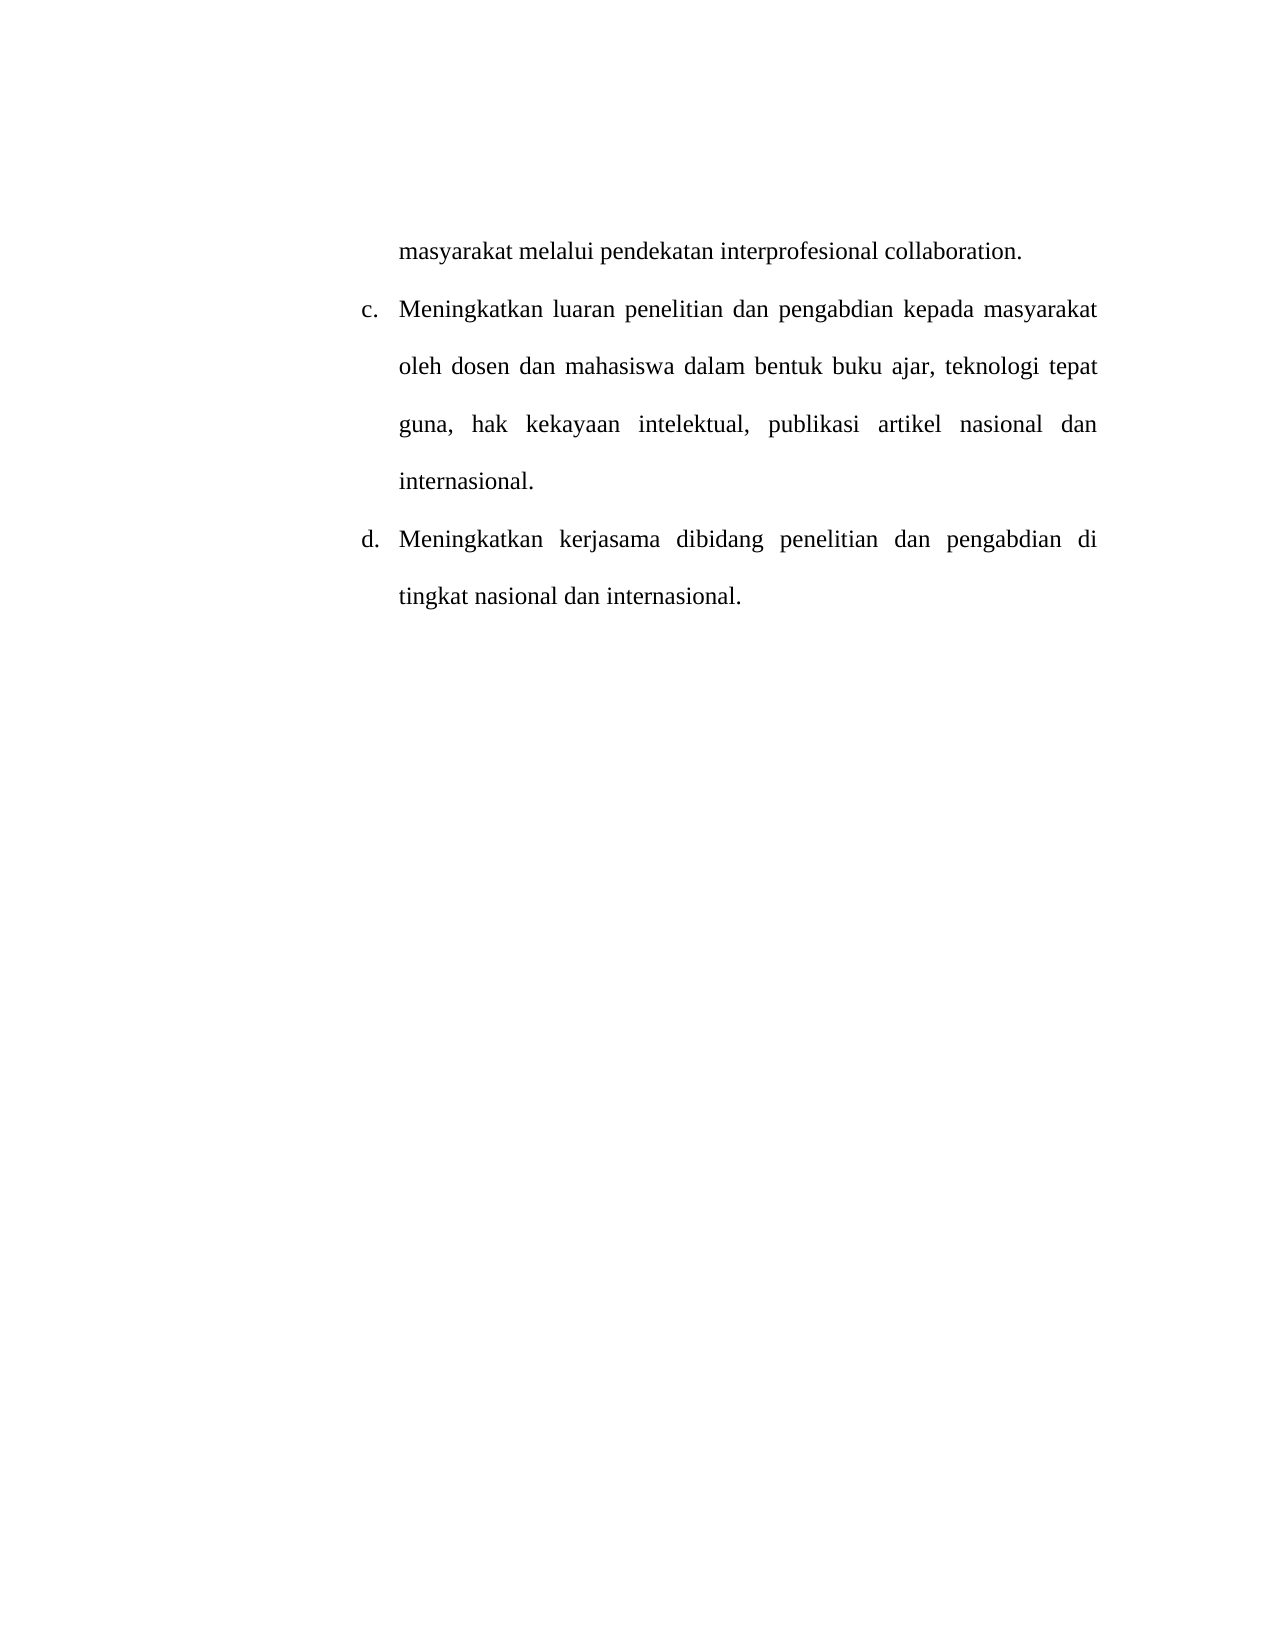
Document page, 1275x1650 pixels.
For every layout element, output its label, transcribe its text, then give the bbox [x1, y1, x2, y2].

list Meningkatkan luaran penelitian dan pengabdian kepada masyarakat oleh dosen dan mahasiswa dalam bentuk buku ajar, teknologi tepat guna, hak kekayaan intelektual, publikasi artikel nasional dan internasional. [361, 294, 1098, 495]
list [361, 236, 1098, 265]
list Meningkatkan kerjasama dibidang penelitian dan pengabdian di tingkat nasional dan internasional. [361, 524, 1098, 610]
